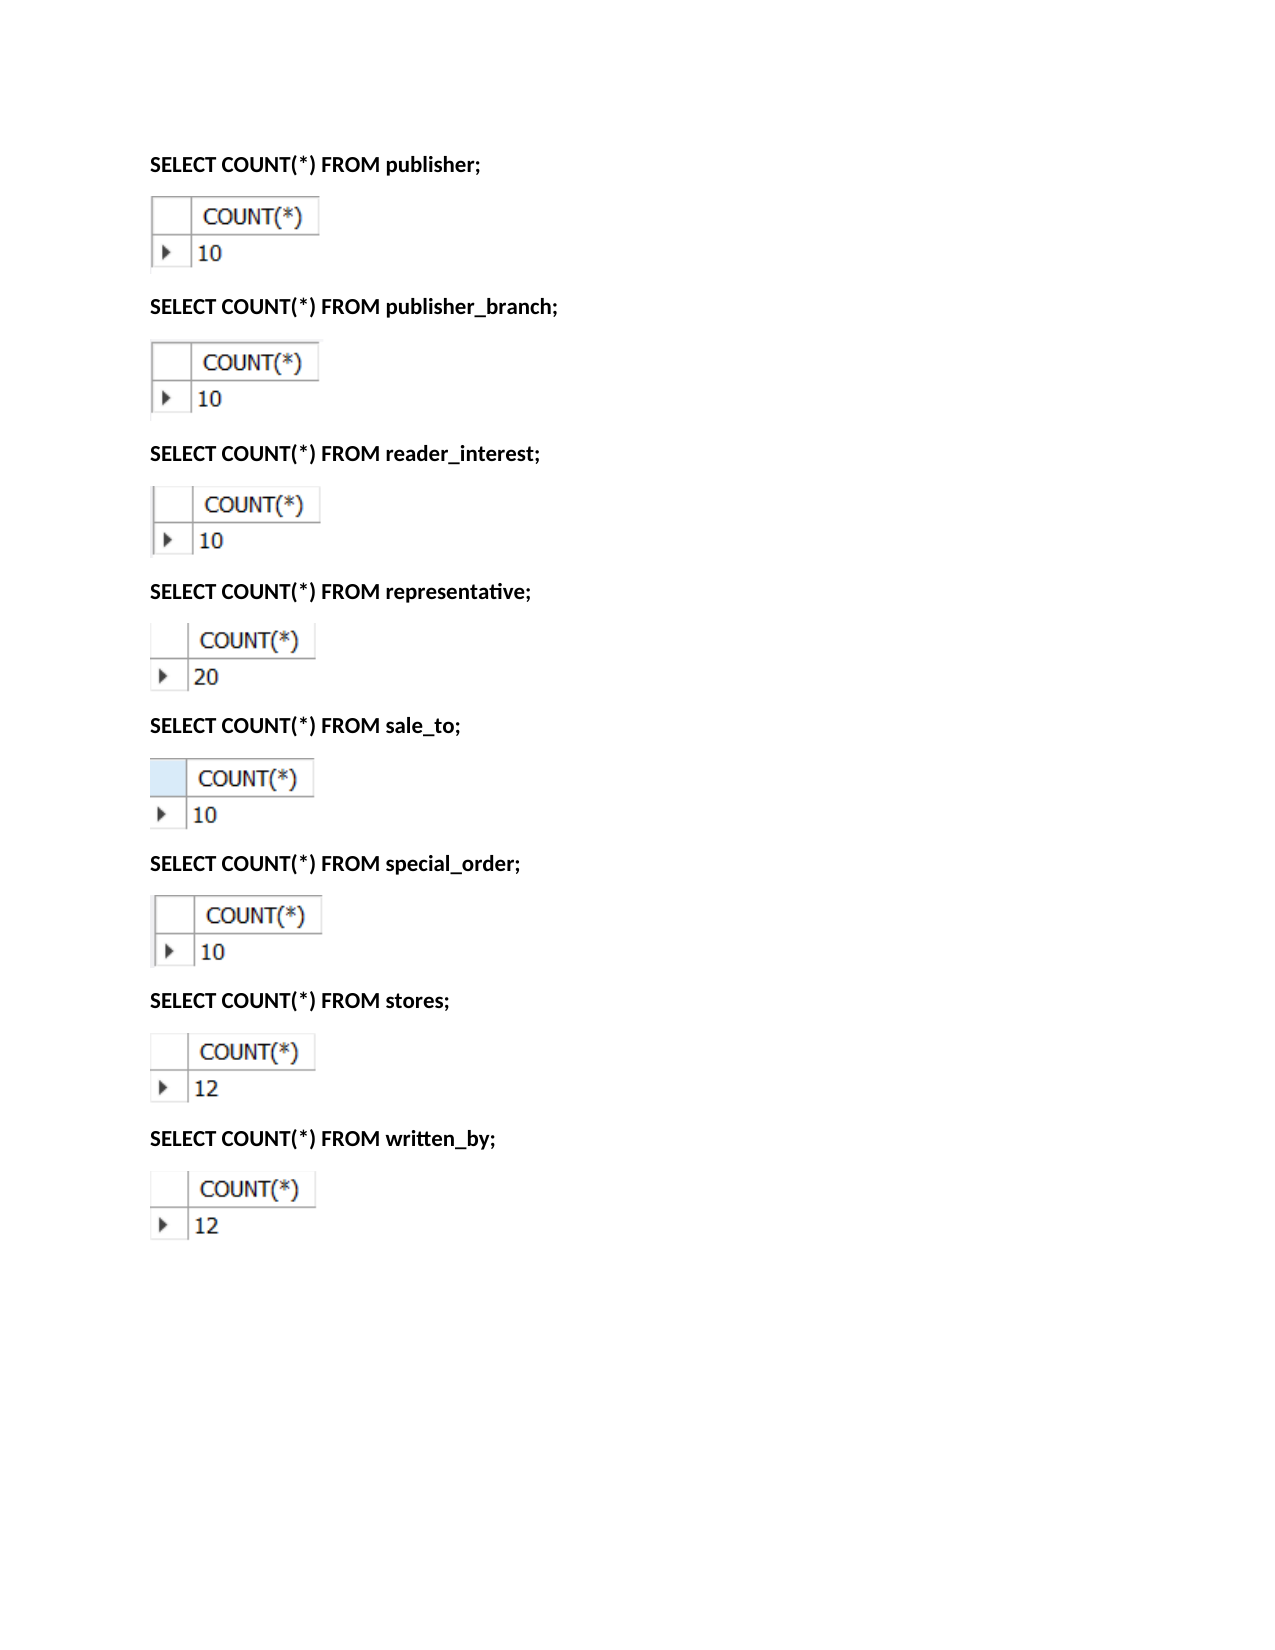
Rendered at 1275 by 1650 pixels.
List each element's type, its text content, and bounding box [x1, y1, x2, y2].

picture [150, 339, 324, 421]
text SELECT COUNT(*) FROM representative; [150, 577, 1125, 605]
text SELECT COUNT(*) FROM publisher; [150, 150, 1125, 178]
picture [150, 758, 316, 831]
picture [150, 895, 324, 968]
picture [150, 1171, 321, 1245]
text SELECT COUNT(*) FROM stores; [150, 987, 1125, 1014]
text SELECT COUNT(*) FROM written_by; [150, 1124, 1125, 1152]
text SELECT COUNT(*) FROM special_order; [150, 849, 1125, 877]
picture [150, 1033, 319, 1106]
picture [150, 623, 316, 693]
text SELECT COUNT(*) FROM publisher_branch; [150, 292, 1125, 320]
text SELECT COUNT(*) FROM sale_to; [150, 711, 1125, 739]
picture [150, 196, 325, 274]
picture [150, 486, 324, 558]
text SELECT COUNT(*) FROM reader_interest; [150, 439, 1125, 467]
